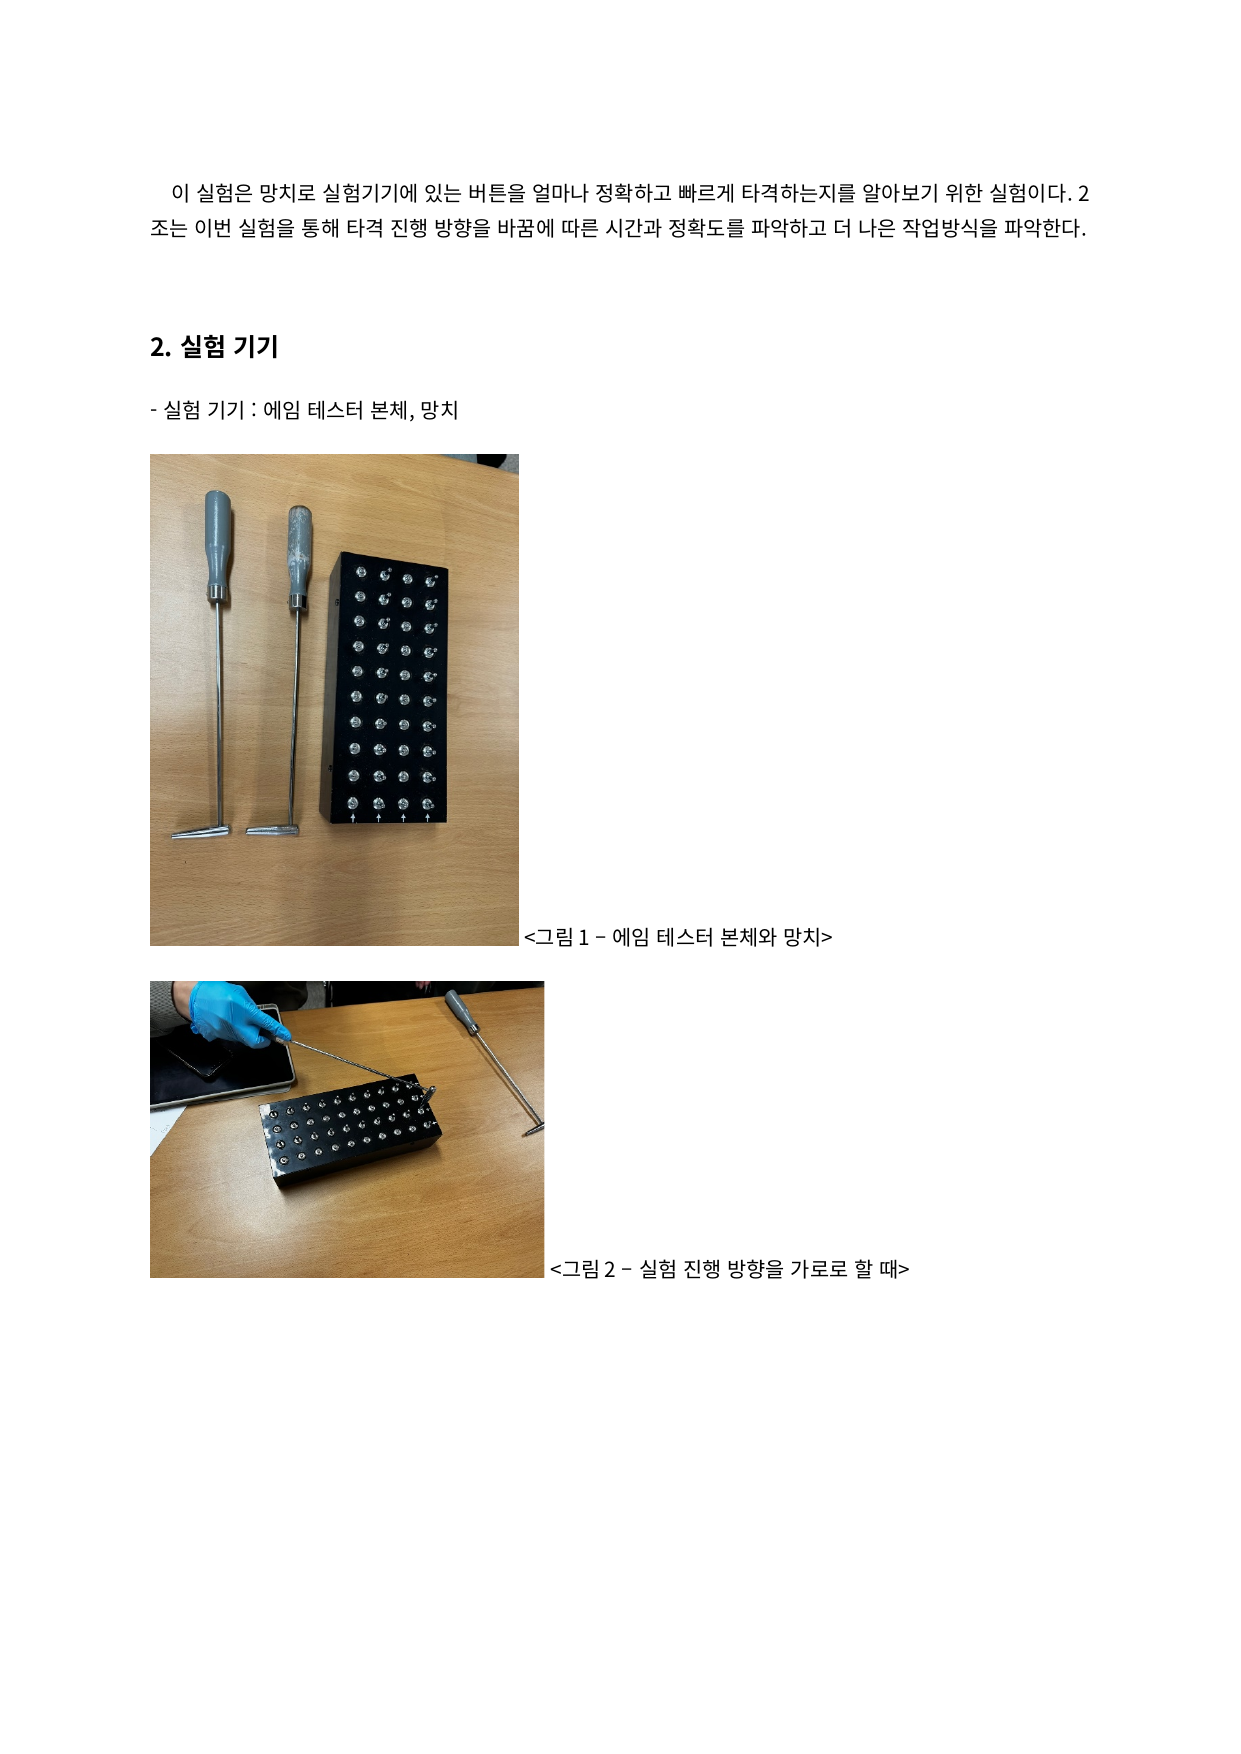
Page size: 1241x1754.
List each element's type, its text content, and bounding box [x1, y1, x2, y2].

picture [150, 454, 519, 946]
text - 실험 기기 : 에임 테스터 본체, 망치 [150, 394, 1090, 425]
picture [150, 981, 545, 1278]
text 이 실험은 망치로 실험기기에 있는 버튼을 얼마나 정확하고 빠르게 타격하는지를 알아보기 위한 실험이다. 2조는 이번 실험을 통해 타격 진행 방향을 바꿈에 따른 시간과 정확도를 파악하고 더 나은 작업방식을 파악한다. [150, 177, 1090, 242]
text 2. 실험 기기 [150, 328, 1090, 364]
